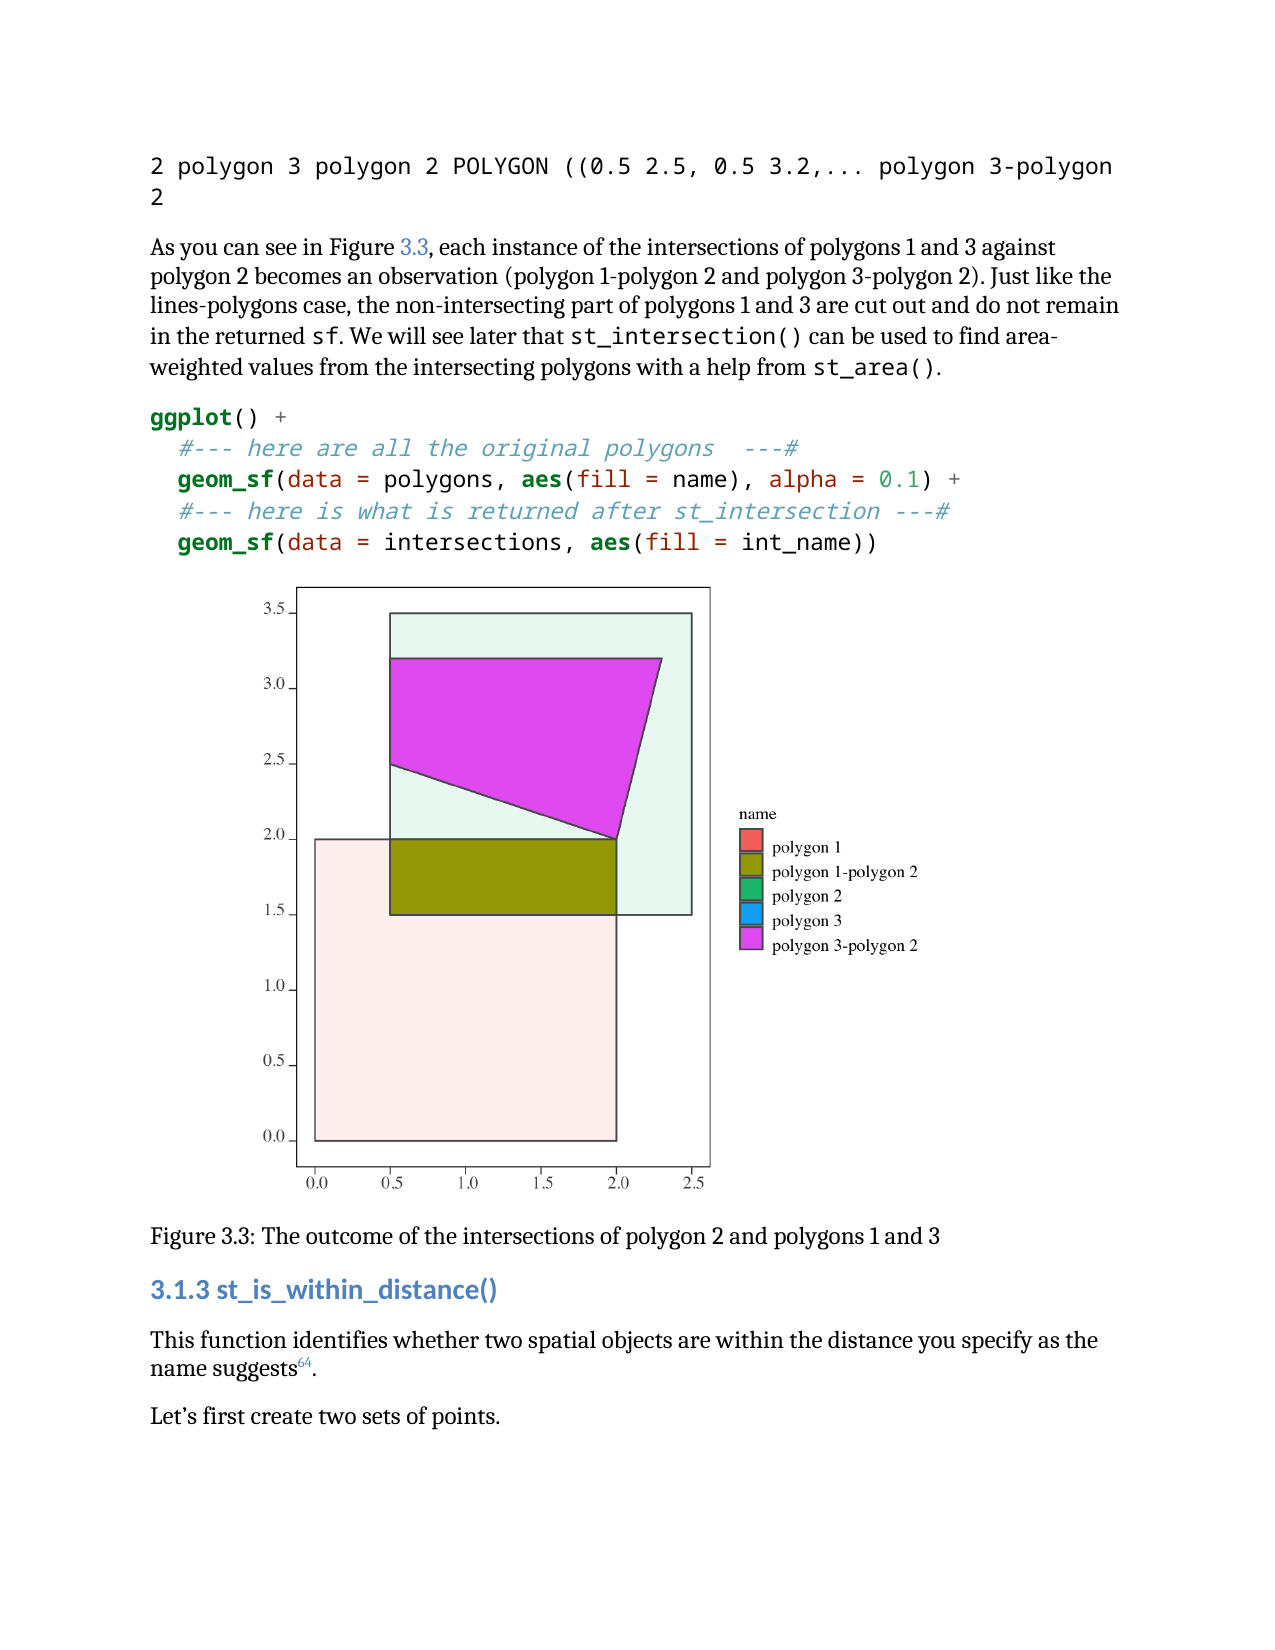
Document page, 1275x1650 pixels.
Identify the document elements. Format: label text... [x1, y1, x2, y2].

text Let’s first create two sets of points. [150, 1402, 1125, 1431]
text As you can see in Figure 3.3, each instance of the intersections of polygons 1 and 3 against polygon 2 becomes an observation (polygon 1-polygon 2 and polygon 3-polygon 2). Just like the lines-polygons case, the non-intersecting part of polygons 1 and 3 are cut out and do not remain in the returned sf. We will see later that st_intersection() can be used to find area-weighted values from the intersecting polygons with a help from st_area(). [150, 233, 1125, 382]
text Figure 3.3: The outcome of the intersections of polygon 2 and polygons 1 and 3 [150, 1222, 1125, 1250]
text ggplot() + #--- here are all the original polygons ---# geom_sf(data = polygons, aes(fill = name), alpha = 0.1) + #--- here is what is returned after st_intersection ---# geom_sf(data = intersections, aes(fill = int_name)) [150, 401, 1125, 557]
subtitle 3.1.3 st_is_within_distance() [150, 1271, 1125, 1307]
picture [155, 577, 1031, 1203]
text This function identifies whether two spatial objects are within the distance you specify as the name suggests64. [150, 1326, 1125, 1383]
